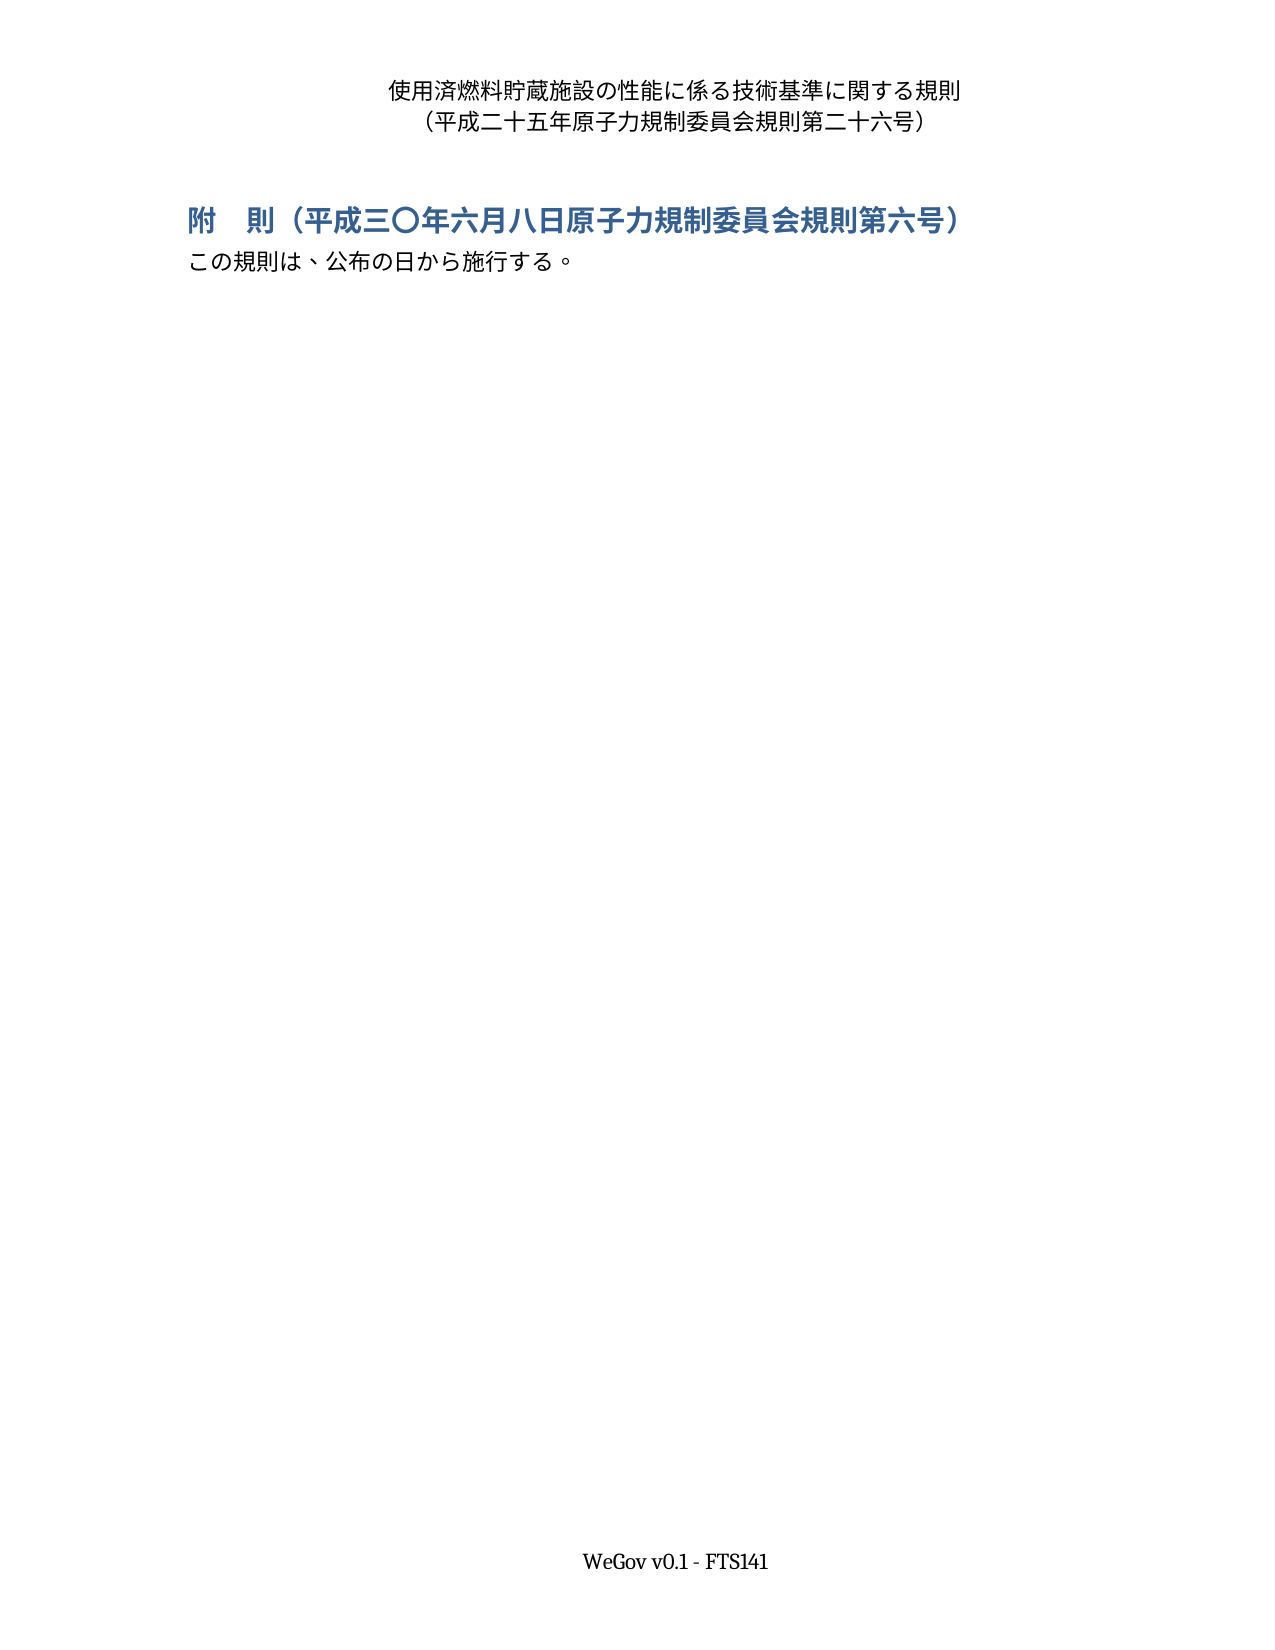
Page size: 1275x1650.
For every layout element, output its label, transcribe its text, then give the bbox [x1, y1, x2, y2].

text この規則は、公布の日から施行する。 [187, 246, 1087, 277]
subtitle 附 則（平成三〇年六月八日原子力規制委員会規則第六号） [187, 200, 1087, 240]
